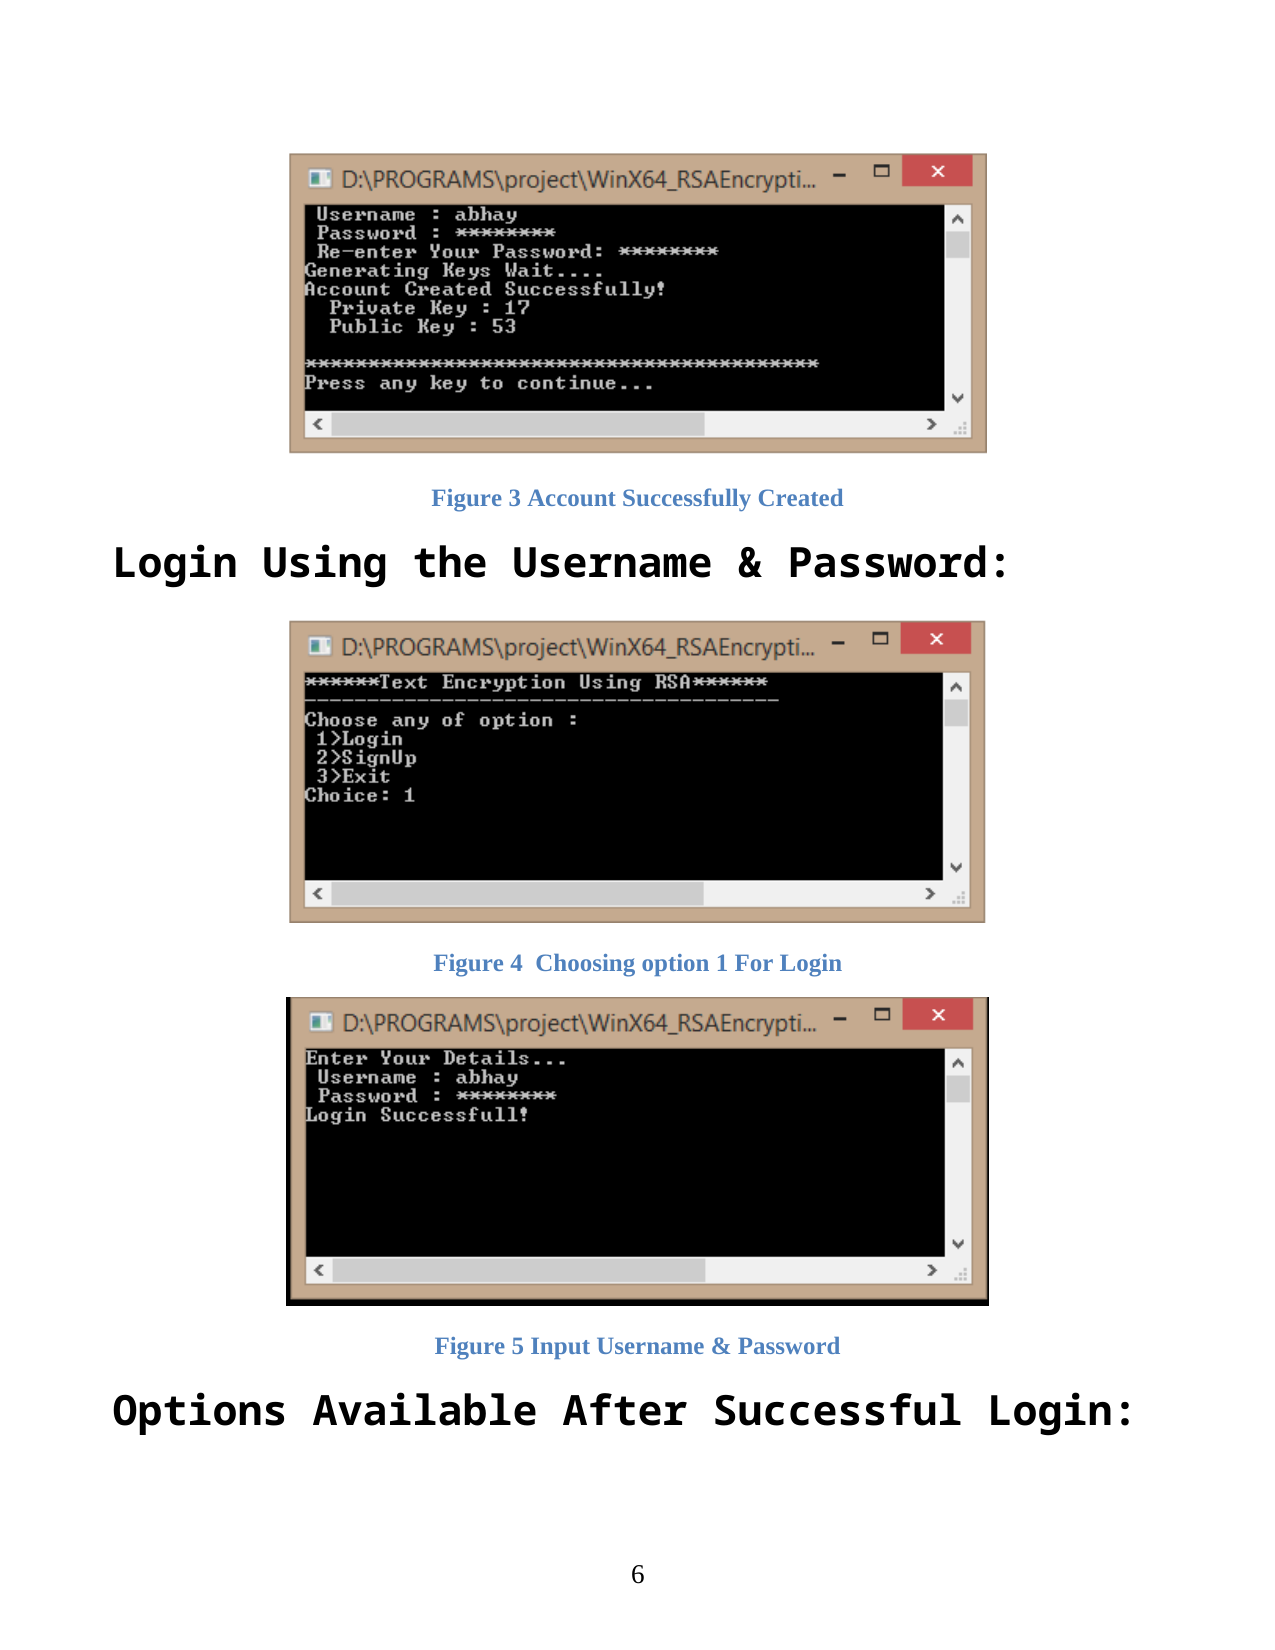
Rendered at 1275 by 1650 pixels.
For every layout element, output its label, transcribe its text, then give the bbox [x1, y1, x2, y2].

text Login Using the Username & Password: [112, 533, 1162, 590]
picture [286, 997, 989, 1306]
picture [288, 618, 987, 923]
text Figure 4 Choosing option 1 For Login [112, 948, 1162, 977]
picture [288, 149, 987, 458]
text Figure 5 Input Username & Password [112, 1331, 1162, 1360]
text Options Available After Successful Login: [112, 1381, 1162, 1438]
text Figure 3 Account Successfully Created [112, 483, 1162, 512]
